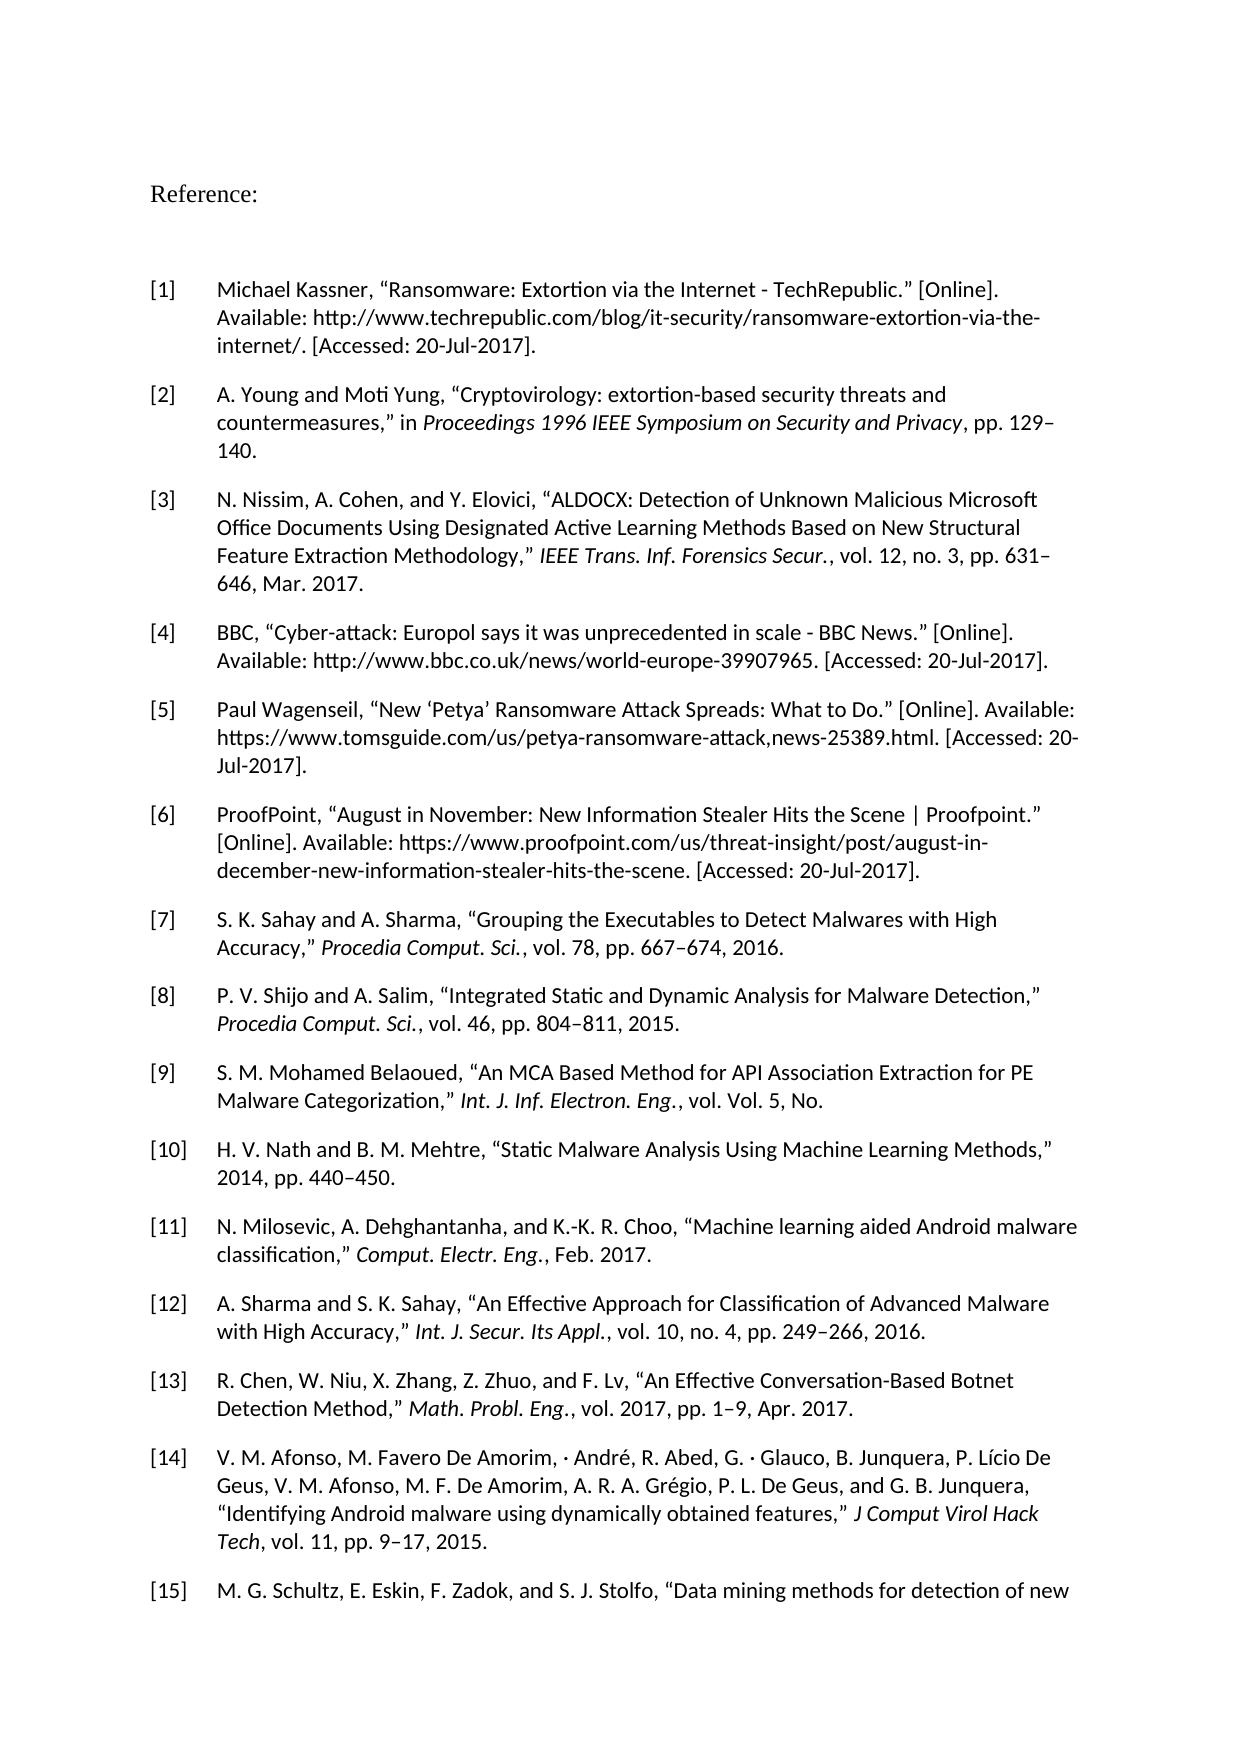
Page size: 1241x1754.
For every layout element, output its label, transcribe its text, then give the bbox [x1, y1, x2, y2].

text [11] N. Milosevic, A. Dehghantanha, and K.-K. R. Choo, “Machine learning aided Android malware classification,” Comput. Electr. Eng., Feb. 2017. [150, 1212, 1090, 1268]
text [4] BBC, “Cyber-attack: Europol says it was unprecedented in scale - BBC News.” [Online]. Available: http://www.bbc.co.uk/news/world-europe-39907965. [Accessed: 20-Jul-2017]. [150, 618, 1090, 674]
text [14] V. M. Afonso, M. Favero De Amorim, · André, R. Abed, G. · Glauco, B. Junquera, P. Lício De Geus, V. M. Afonso, M. F. De Amorim, A. R. A. Grégio, P. L. De Geus, and G. B. Junquera, “Identifying Android malware using dynamically obtained features,” J Comput Virol Hack Tech, vol. 11, pp. 9–17, 2015. [150, 1443, 1090, 1555]
subtitle Reference: [150, 179, 1090, 208]
text [13] R. Chen, W. Niu, X. Zhang, Z. Zhuo, and F. Lv, “An Effective Conversation-Based Botnet Detection Method,” Math. Probl. Eng., vol. 2017, pp. 1–9, Apr. 2017. [150, 1366, 1090, 1422]
text [8] P. V. Shijo and A. Salim, “Integrated Static and Dynamic Analysis for Malware Detection,” Procedia Comput. Sci., vol. 46, pp. 804–811, 2015. [150, 982, 1090, 1038]
text [3] N. Nissim, A. Cohen, and Y. Elovici, “ALDOCX: Detection of Unknown Malicious Microsoft Office Documents Using Designated Active Learning Methods Based on New Structural Feature Extraction Methodology,” IEEE Trans. Inf. Forensics Secur., vol. 12, no. 3, pp. 631–646, Mar. 2017. [150, 485, 1090, 597]
text [6] ProofPoint, “August in November: New Information Stealer Hits the Scene | Proofpoint.” [Online]. Available: https://www.proofpoint.com/us/threat-insight/post/august-in-december-new-information-stealer-hits-the-scene. [Accessed: 20-Jul-2017]. [150, 800, 1090, 884]
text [150, 1576, 1090, 1604]
text [7] S. K. Sahay and A. Sharma, “Grouping the Executables to Detect Malwares with High Accuracy,” Procedia Comput. Sci., vol. 78, pp. 667–674, 2016. [150, 905, 1090, 961]
text [1] Michael Kassner, “Ransomware: Extortion via the Internet - TechRepublic.” [Online]. Available: http://www.techrepublic.com/blog/it-security/ransomware-extortion-via-the-internet/. [Accessed: 20-Jul-2017]. [150, 275, 1090, 359]
text [5] Paul Wagenseil, “New ‘Petya’ Ransomware Attack Spreads: What to Do.” [Online]. Available: https://www.tomsguide.com/us/petya-ransomware-attack,news-25389.html. [Accessed: 20-Jul-2017]. [150, 695, 1090, 779]
text [9] S. M. Mohamed Belaoued, “An MCA Based Method for API Association Extraction for PE Malware Categorization,” Int. J. Inf. Electron. Eng., vol. Vol. 5, No. [150, 1058, 1090, 1114]
text [12] A. Sharma and S. K. Sahay, “An Effective Approach for Classification of Advanced Malware with High Accuracy,” Int. J. Secur. Its Appl., vol. 10, no. 4, pp. 249–266, 2016. [150, 1289, 1090, 1345]
text [2] A. Young and Moti Yung, “Cryptovirology: extortion-based security threats and countermeasures,” in Proceedings 1996 IEEE Symposium on Security and Privacy, pp. 129–140. [150, 380, 1090, 464]
text [10] H. V. Nath and B. M. Mehtre, “Static Malware Analysis Using Machine Learning Methods,” 2014, pp. 440–450. [150, 1135, 1090, 1191]
